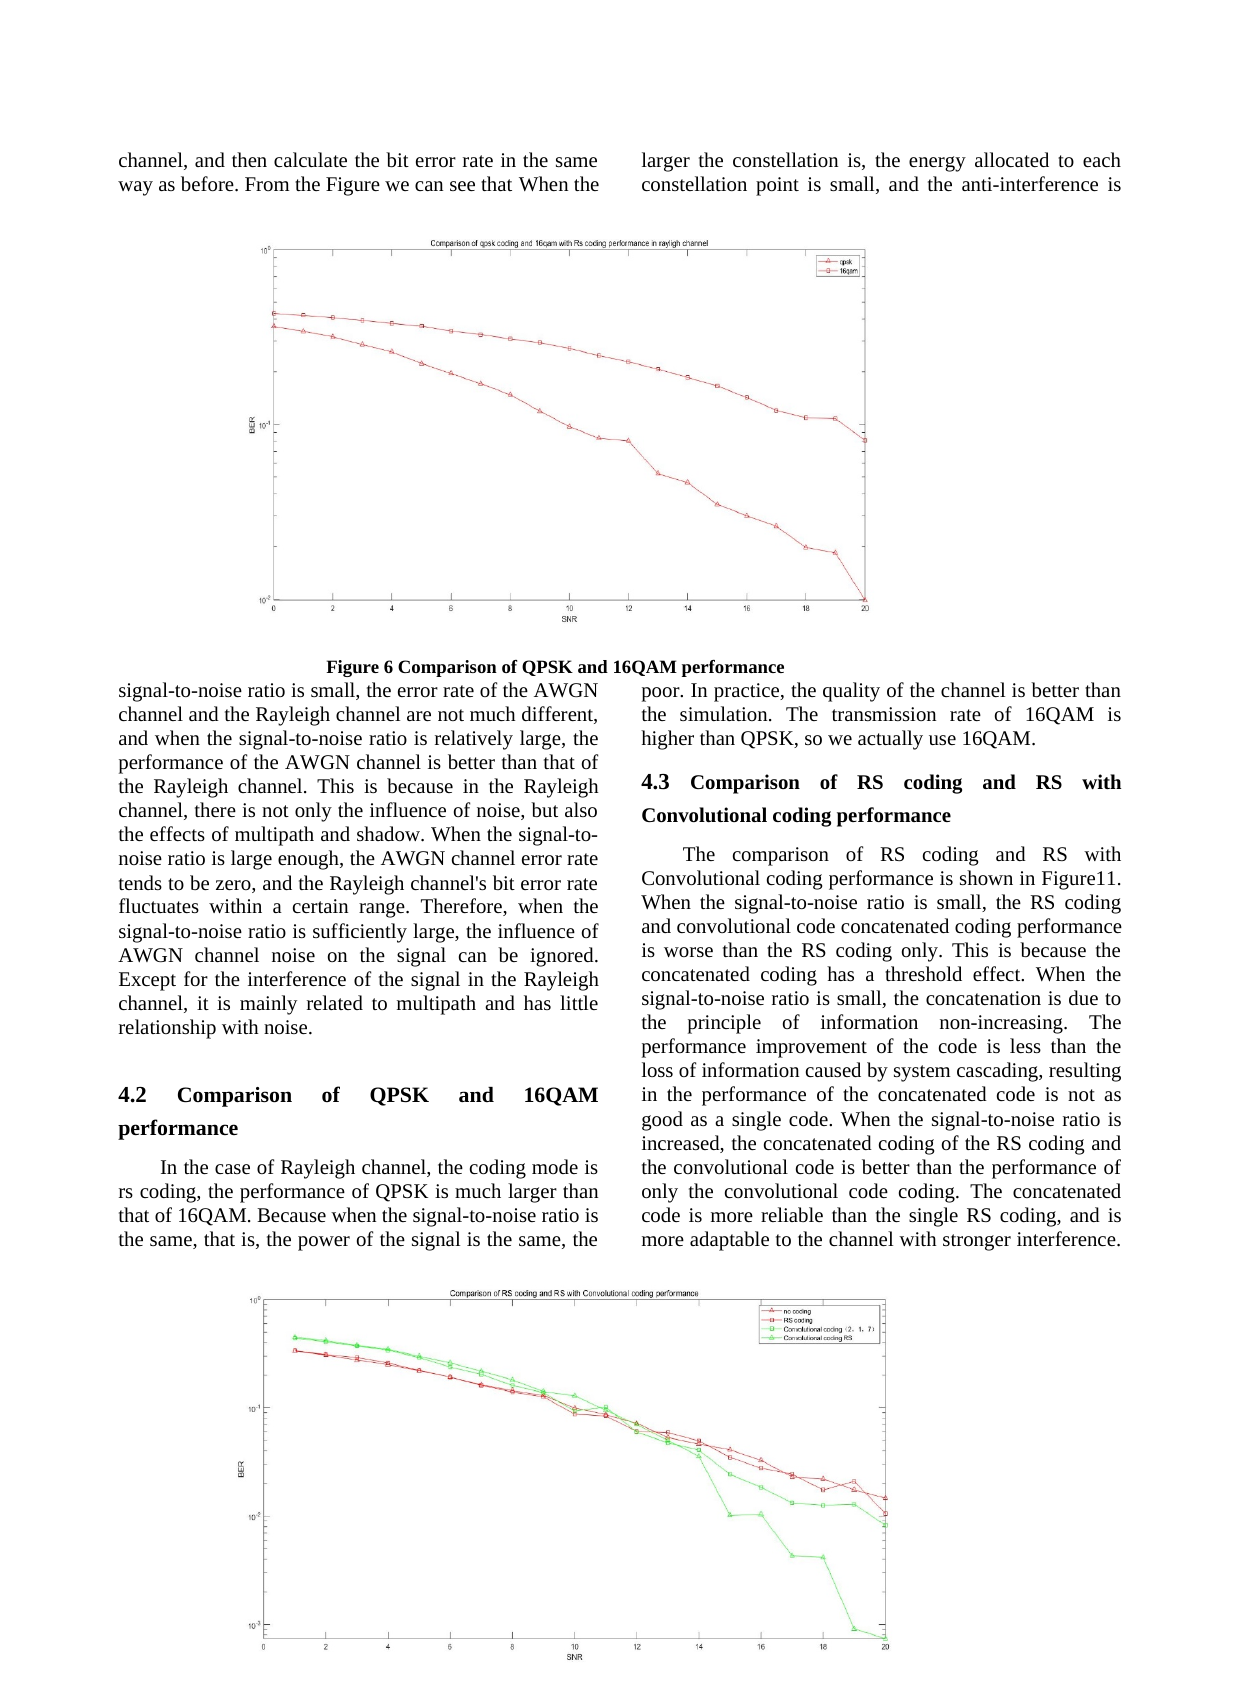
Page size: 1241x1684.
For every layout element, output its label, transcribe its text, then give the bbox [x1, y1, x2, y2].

text 4.3 Comparison of RS coding and RS with Convolutional coding performance [641, 763, 1122, 829]
picture [159, 1269, 961, 1684]
text In the case of Rayleigh channel, the coding mode is rs coding, the performance of QPSK is much larger than that of 16QAM. Because when the signal-to-noise ratio is the same, that is, the power of the signal is the same, the larger the constellation is, the energy allocated to each constellation point is small, and the anti-interference is poor. In practice, the quality of the channel is better than the simulation. The transmission rate of 16QAM is higher than QPSK, so we actually use 16QAM. [118, 1154, 599, 1251]
text In the case of Rayleigh channel, the coding mode is rs coding, the performance of QPSK is much larger than that of 16QAM. Because when the signal-to-noise ratio is the same, that is, the power of the signal is the same, the larger the constellation is, the energy allocated to each constellation point is small, and the anti-interference is poor. In practice, the quality of the channel is better than the simulation. The transmission rate of 16QAM is higher than QPSK, so we actually use 16QAM. [641, 148, 1122, 750]
text 4.2 Comparison of QPSK and 16QAM performance [118, 1075, 599, 1142]
picture [174, 217, 937, 647]
